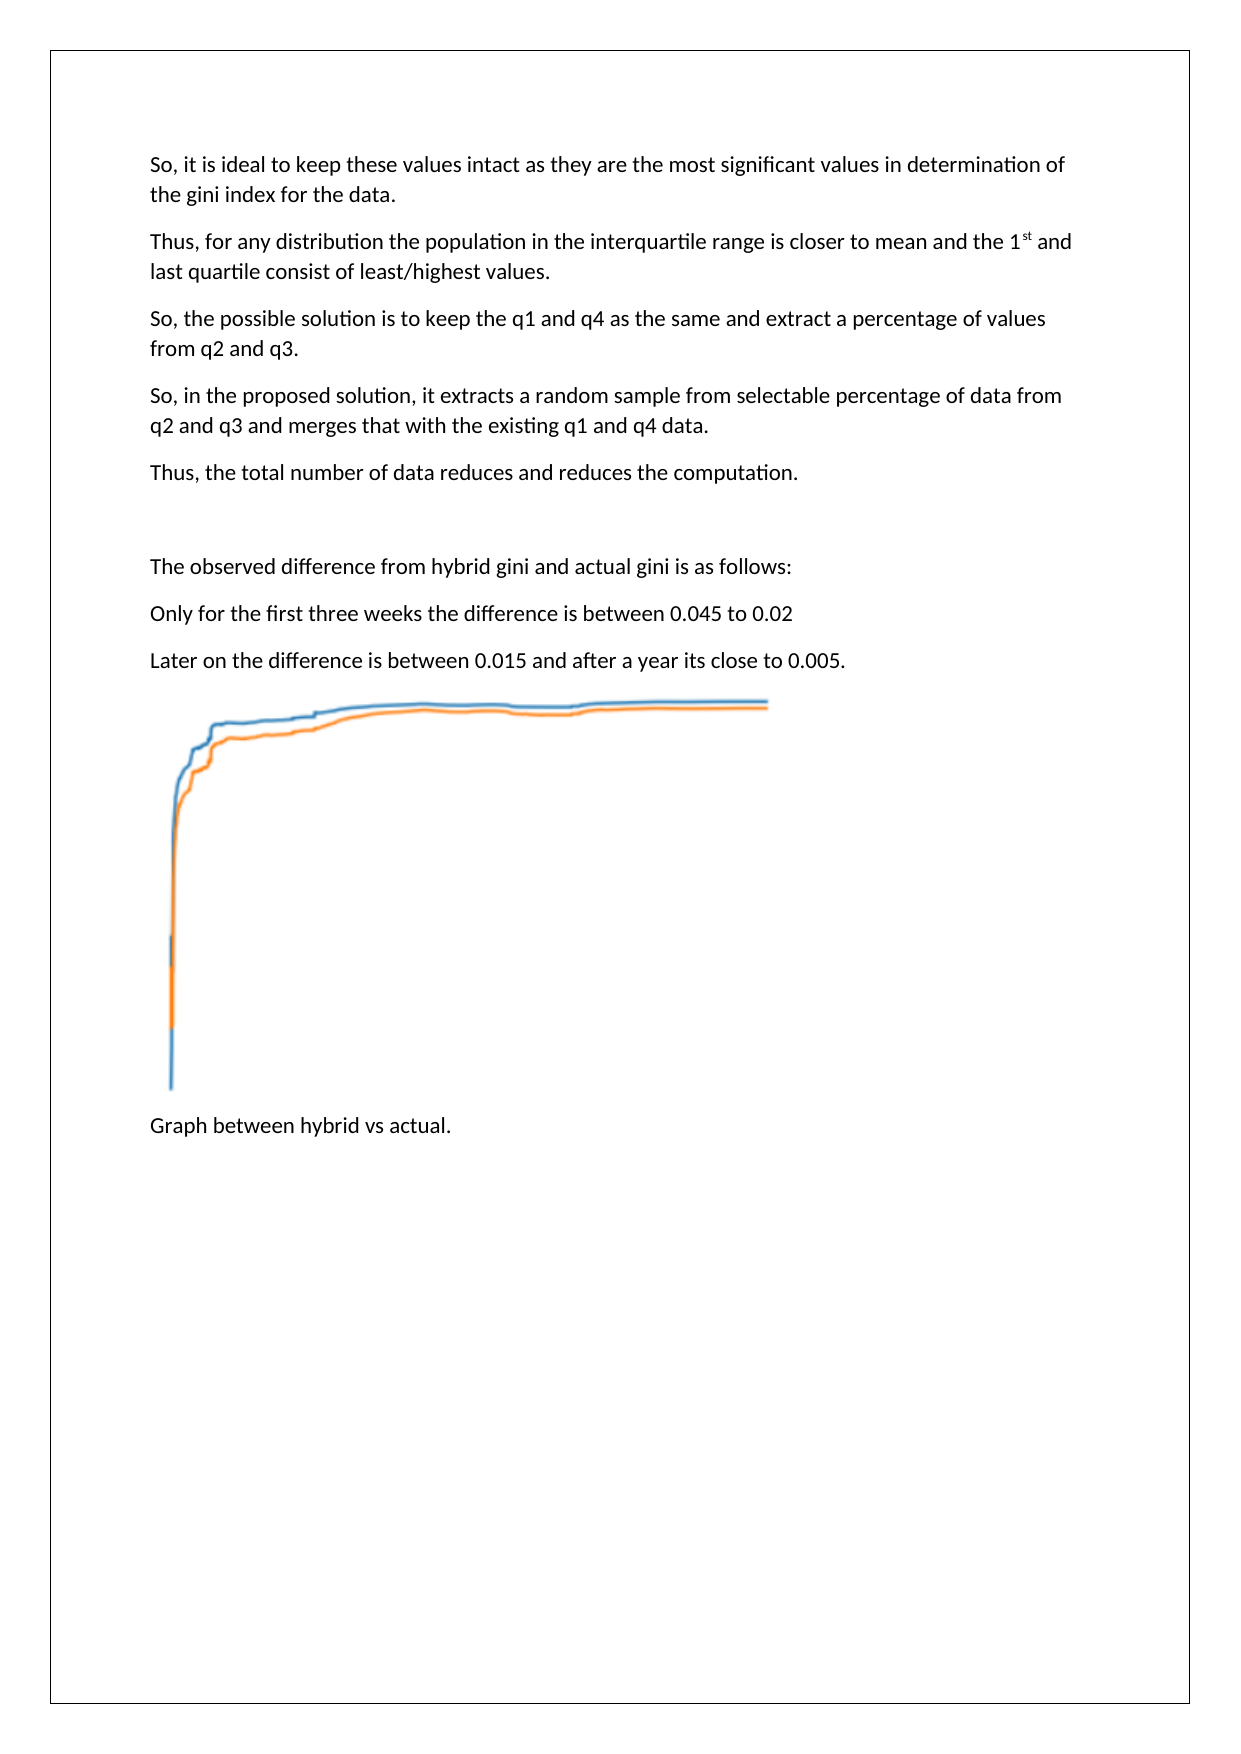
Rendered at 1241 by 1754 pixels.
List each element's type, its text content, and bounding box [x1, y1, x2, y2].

text So, in the proposed solution, it extracts a random sample from selectable percentage of data from q2 and q3 and merges that with the existing q1 and q4 data. [150, 381, 1090, 439]
text Later on the difference is between 0.015 and after a year its close to 0.005. [150, 646, 1090, 674]
text Thus, the total number of data reduces and reduces the computation. [150, 458, 1090, 486]
text Graph between hybrid vs actual. [150, 1112, 1090, 1139]
picture [150, 692, 775, 1093]
text Only for the first three weeks the difference is between 0.045 to 0.02 [150, 599, 1090, 627]
text So, the possible solution is to keep the q1 and q4 as the same and extract a percentage of values from q2 and q3. [150, 304, 1090, 362]
text So, it is ideal to keep these values intact as they are the most significant values in determination of the gini index for the data. [150, 150, 1090, 208]
text Thus, for any distribution the population in the interquartile range is closer to mean and the 1st and last quartile consist of least/highest values. [150, 227, 1090, 285]
text The observed difference from hybrid gini and actual gini is as follows: [150, 552, 1090, 580]
